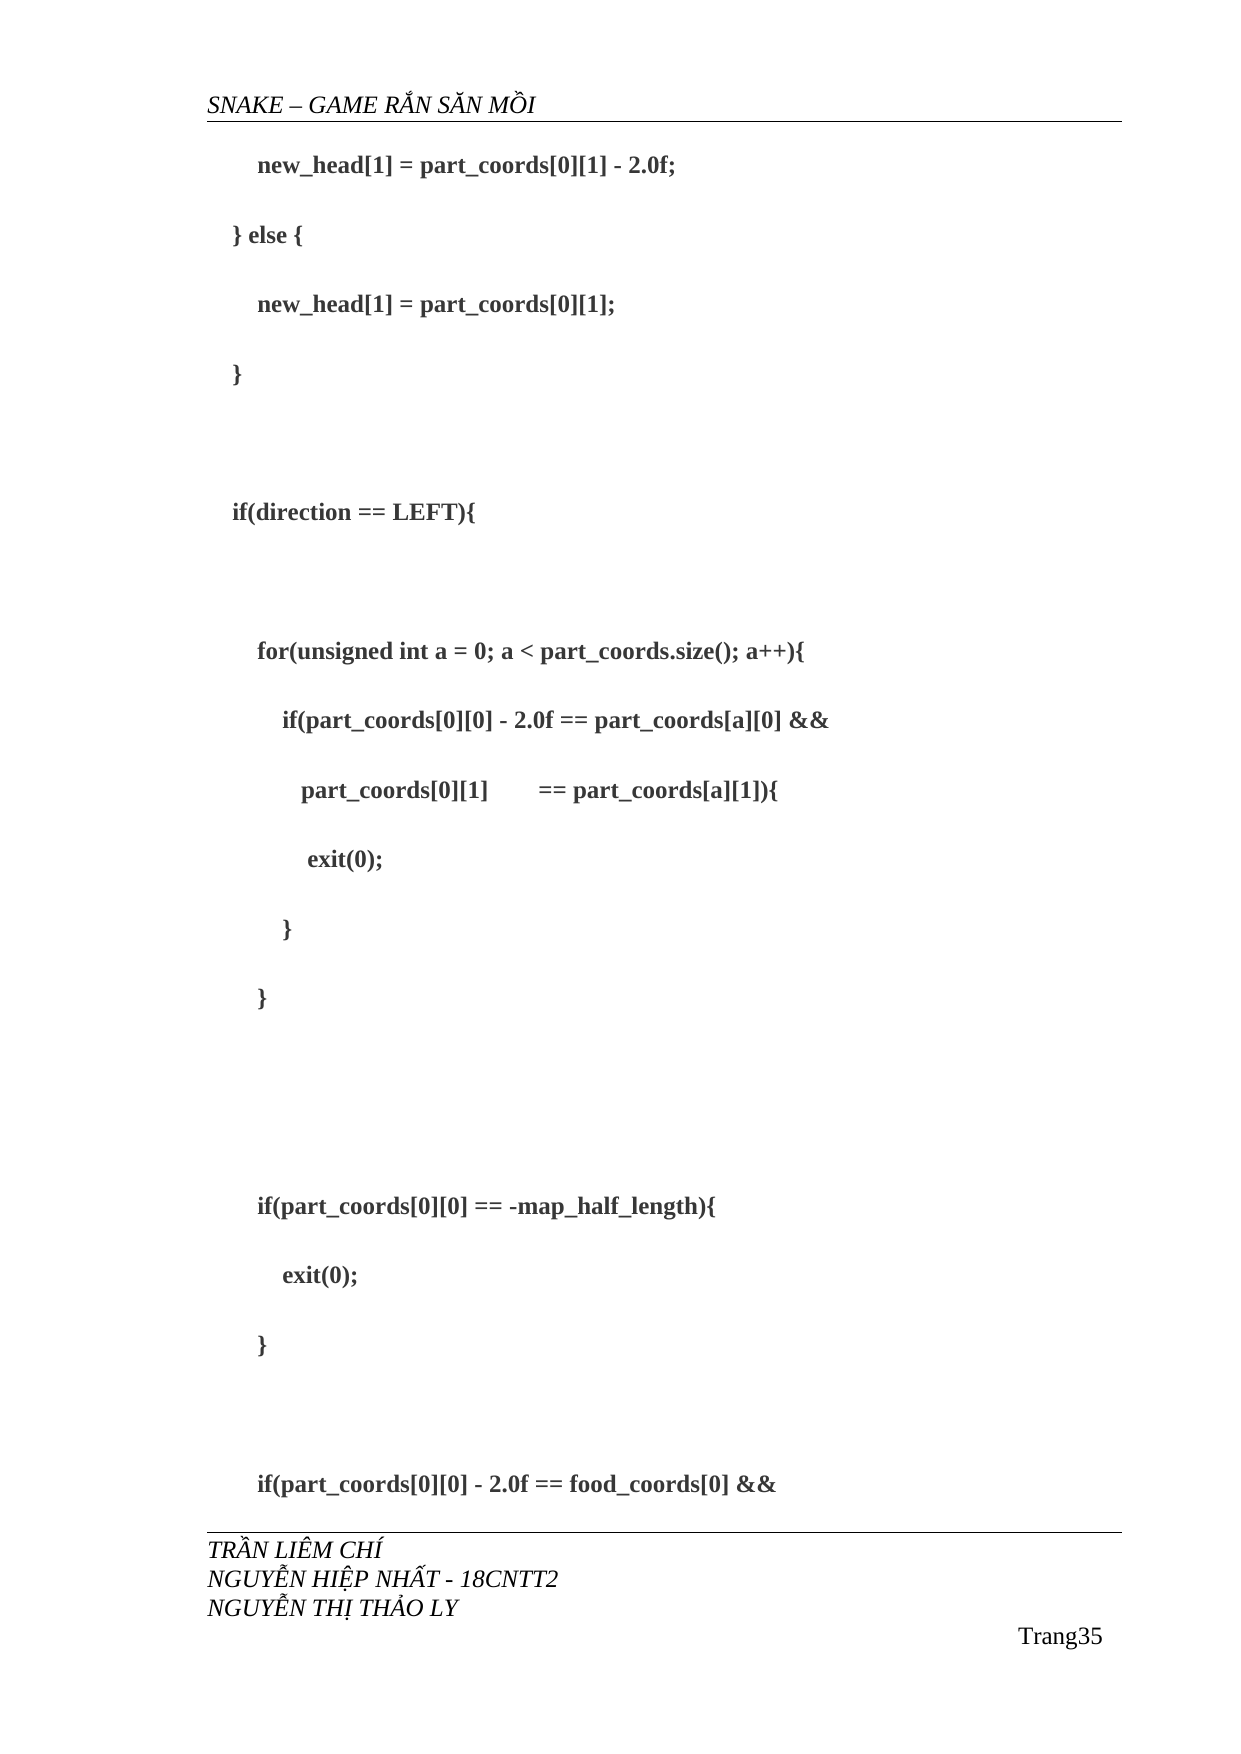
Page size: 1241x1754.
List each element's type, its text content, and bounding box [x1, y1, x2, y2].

text } else { [207, 220, 1122, 249]
text if(part_coords[0][0] - 2.0f == part_coords[a][0] && [207, 706, 1122, 734]
text part_coords[0][1] == part_coords[a][1]){ [207, 775, 1122, 804]
text } [207, 914, 1122, 942]
text if(part_coords[0][0] == -map_half_length){ [207, 1191, 1122, 1220]
text } [207, 983, 1122, 1012]
text for(unsigned int a = 0; a < part_coords.size(); a++){ [207, 636, 1122, 665]
text new_head[1] = part_coords[0][1]; [207, 289, 1122, 318]
text } [207, 1330, 1122, 1359]
text exit(0); [207, 844, 1122, 873]
text new_head[1] = part_coords[0][1] - 2.0f; [207, 151, 1122, 179]
text exit(0); [207, 1261, 1122, 1289]
text } [207, 359, 1122, 387]
text if(part_coords[0][0] - 2.0f == food_coords[0] && [207, 1469, 1122, 1497]
text if(direction == LEFT){ [207, 497, 1122, 526]
